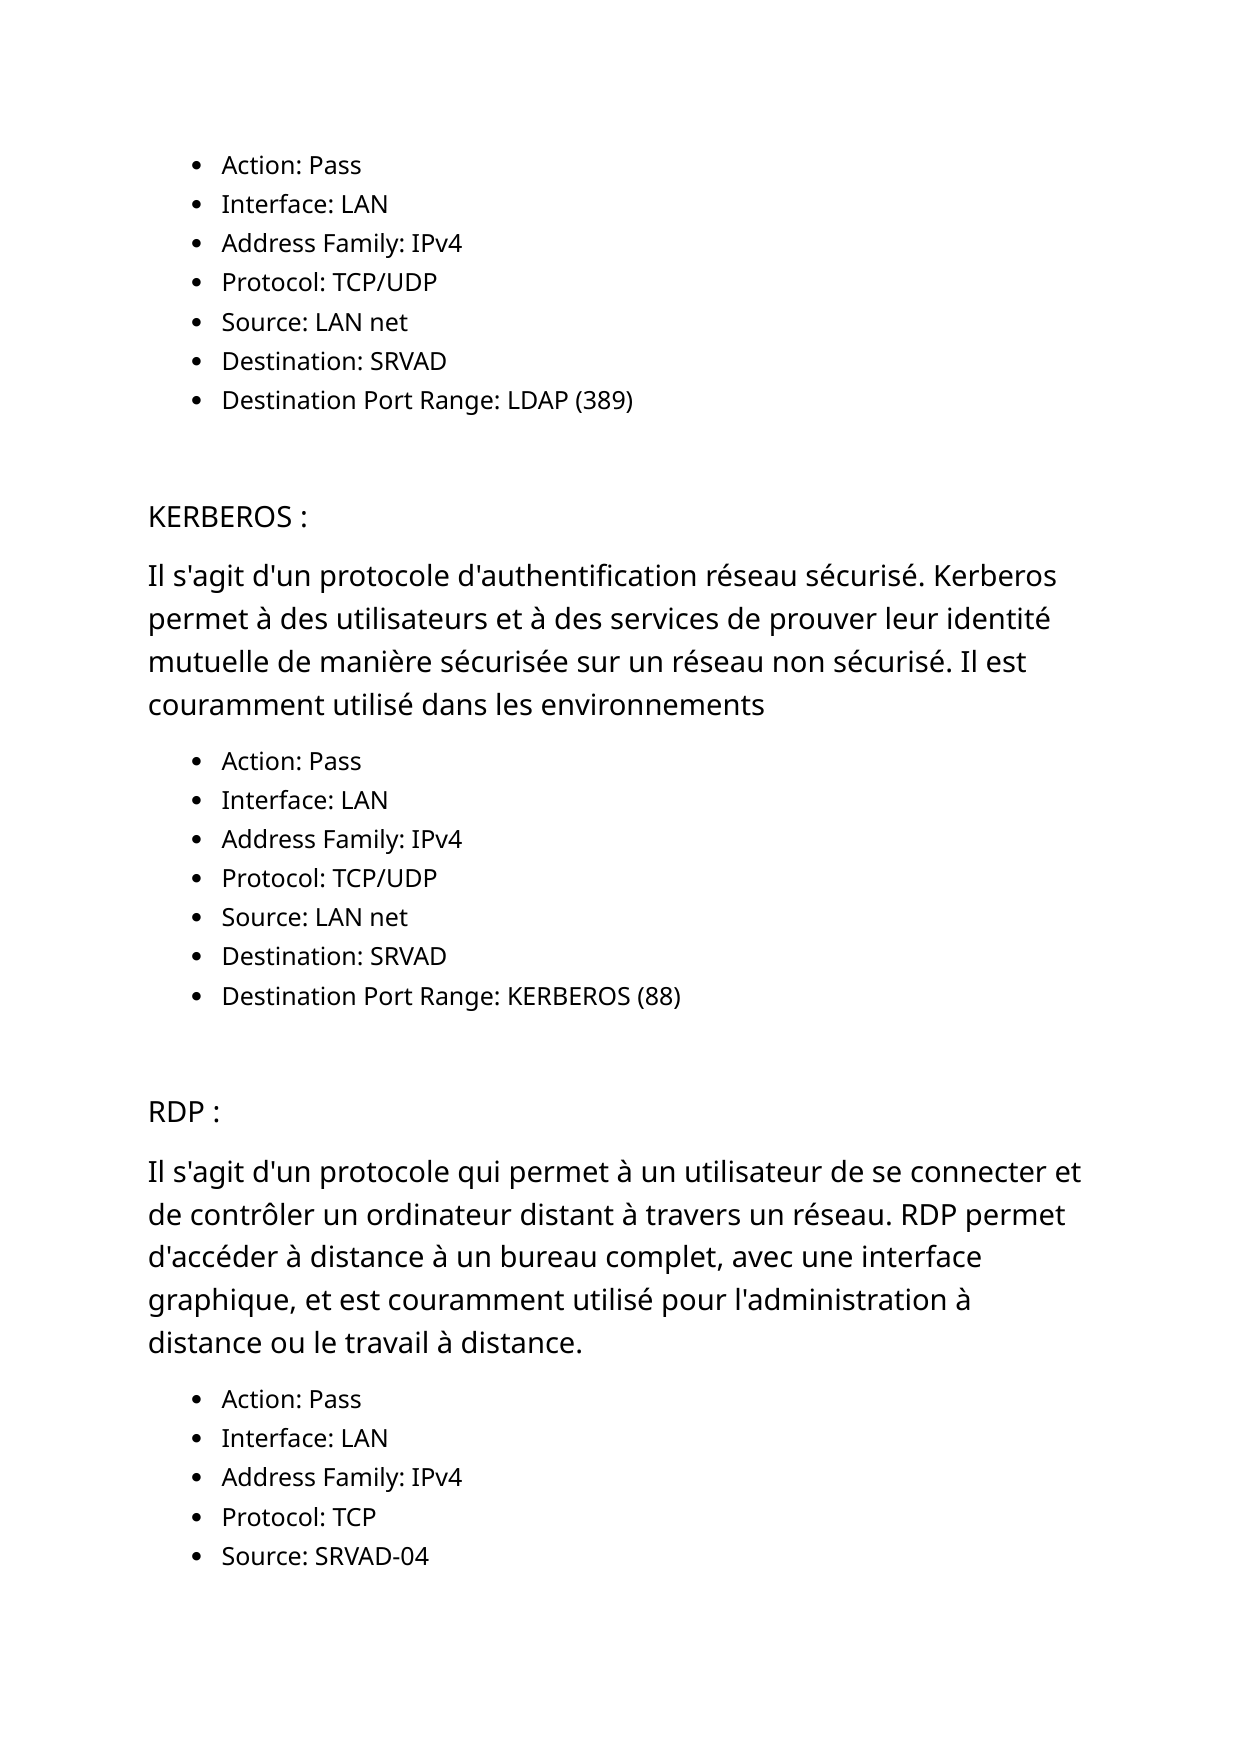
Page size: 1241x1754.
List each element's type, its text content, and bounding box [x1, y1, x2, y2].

list Action: Pass [192, 148, 1093, 182]
list Address Family: IPv4 [192, 226, 1093, 260]
list Destination: SRVAD [192, 343, 1093, 377]
list Interface: LAN [192, 1421, 1093, 1455]
list Destination: SRVAD [192, 939, 1093, 973]
list Action: Pass [192, 1382, 1093, 1416]
list Destination Port Range: KERBEROS (88) [192, 978, 1093, 1012]
list Destination Port Range: LDAP (389) [192, 383, 1093, 417]
list Action: Pass [192, 743, 1093, 777]
list Protocol: TCP [192, 1499, 1093, 1533]
text RDP : [148, 1091, 1093, 1131]
list Address Family: IPv4 [192, 1460, 1093, 1494]
list Address Family: IPv4 [192, 822, 1093, 856]
list Protocol: TCP/UDP [192, 861, 1093, 895]
list Source: LAN net [192, 900, 1093, 934]
text KERBEROS : [148, 496, 1093, 536]
list Interface: LAN [192, 187, 1093, 221]
list Source: LAN net [192, 304, 1093, 338]
list Source: SRVAD-04 [192, 1538, 1093, 1572]
list Protocol: TCP/UDP [192, 265, 1093, 299]
list Interface: LAN [192, 782, 1093, 816]
text Il s'agit d'un protocole qui permet à un utilisateur de se connecter et de contrôler un ordinateur distant à travers un réseau. RDP permet d'accéder à distance à un bureau complet, avec une interface graphique, et est couramment utilisé pour l'administration à distance ou le travail à distance. [148, 1151, 1093, 1362]
text Il s'agit d'un protocole d'authentification réseau sécurisé. Kerberos permet à des utilisateurs et à des services de prouver leur identité mutuelle de manière sécurisée sur un réseau non sécurisé. Il est couramment utilisé dans les environnements [148, 555, 1093, 723]
